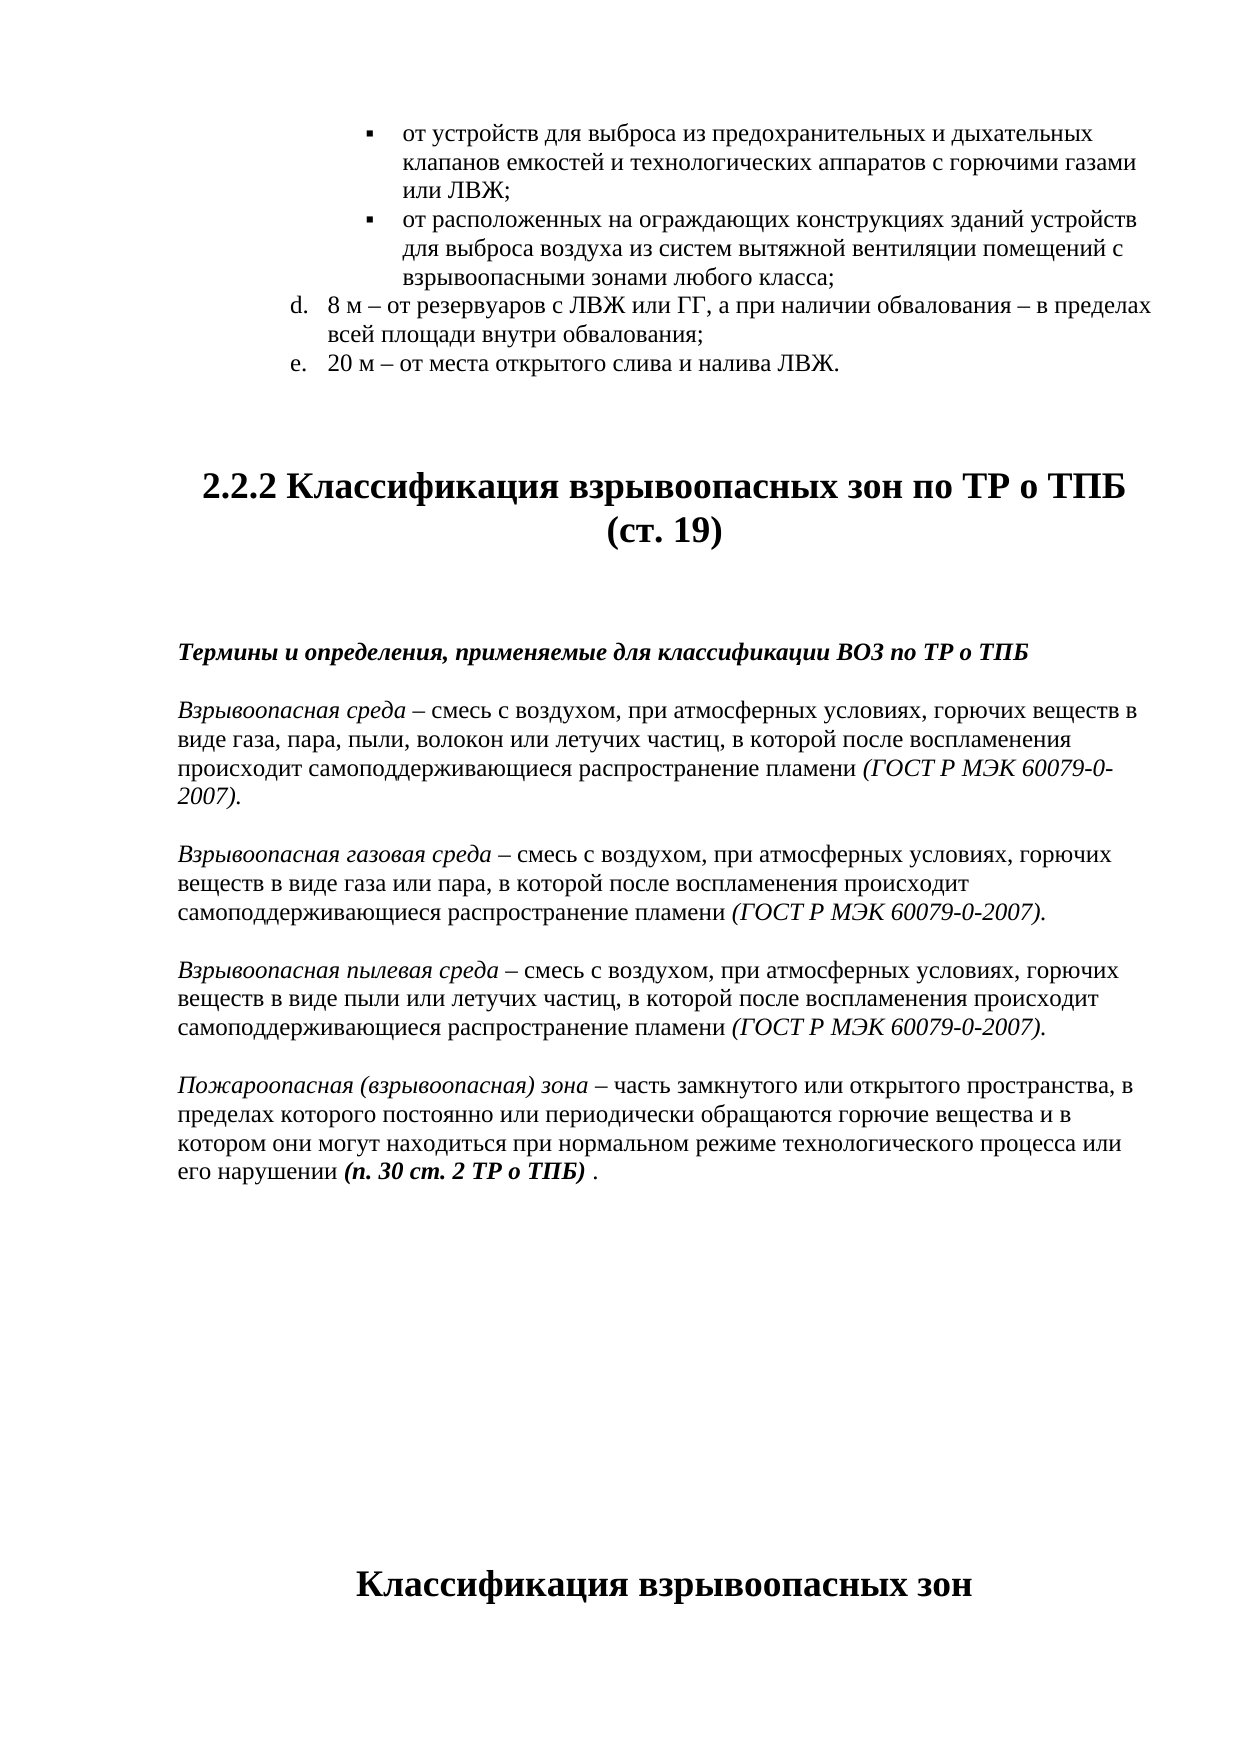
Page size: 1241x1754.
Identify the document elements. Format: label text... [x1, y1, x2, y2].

text 2.2.2 Классификация взрывоопасных зон по ТР о ТПБ (ст. 19) [177, 464, 1152, 550]
text Термины и определения, применяемые для классификации ВОЗ по ТР о ТПБ [177, 637, 1152, 666]
text Взрывоопасная пылевая среда – смесь с воздухом, при атмосферных условиях, горючих веществ в виде пыли или летучих частиц, в которой после воспламенения происходит самоподдерживающиеся распространение пламени (ГОСТ Р МЭК 60079-0-2007). [177, 955, 1152, 1041]
text Классификация взрывоопасных зон [177, 1561, 1152, 1604]
list 8 м – от резервуаров с ЛВЖ или ГГ, а при наличии обвалования – в пределах всей площади внутри обвалования; [290, 291, 1152, 348]
text Взрывоопасная газовая среда – смесь с воздухом, при атмосферных условиях, горючих веществ в виде газа или пара, в которой после воспламенения происходит самоподдерживающиеся распространение пламени (ГОСТ Р МЭК 60079-0-2007). [177, 839, 1152, 926]
list 20 м – от места открытого слива и налива ЛВЖ. [290, 348, 1152, 377]
text Взрывоопасная среда – смесь с воздухом, при атмосферных условиях, горючих веществ в виде газа, пара, пыли, волокон или летучих частиц, в которой после воспламенения происходит самоподдерживающиеся распространение пламени (ГОСТ Р МЭК 60079-0-2007). [177, 695, 1152, 810]
list от устройств для выброса из предохранительных и дыхательных клапанов емкостей и технологических аппаратов с горючими газами или ЛВЖ; [365, 118, 1152, 204]
list от расположенных на ограждающих конструкциях зданий устройств для выброса воздуха из систем вытяжной вентиляции помещений с взрывоопасными зонами любого класса; [365, 204, 1152, 291]
text Пожароопасная (взрывоопасная) зона – часть замкнутого или открытого пространства, в пределах которого постоянно или периодически обращаются горючие вещества и в котором они могут находиться при нормальном режиме технологического процесса или его нарушении (п. 30 ст. 2 ТР о ТПБ) . [177, 1070, 1152, 1185]
